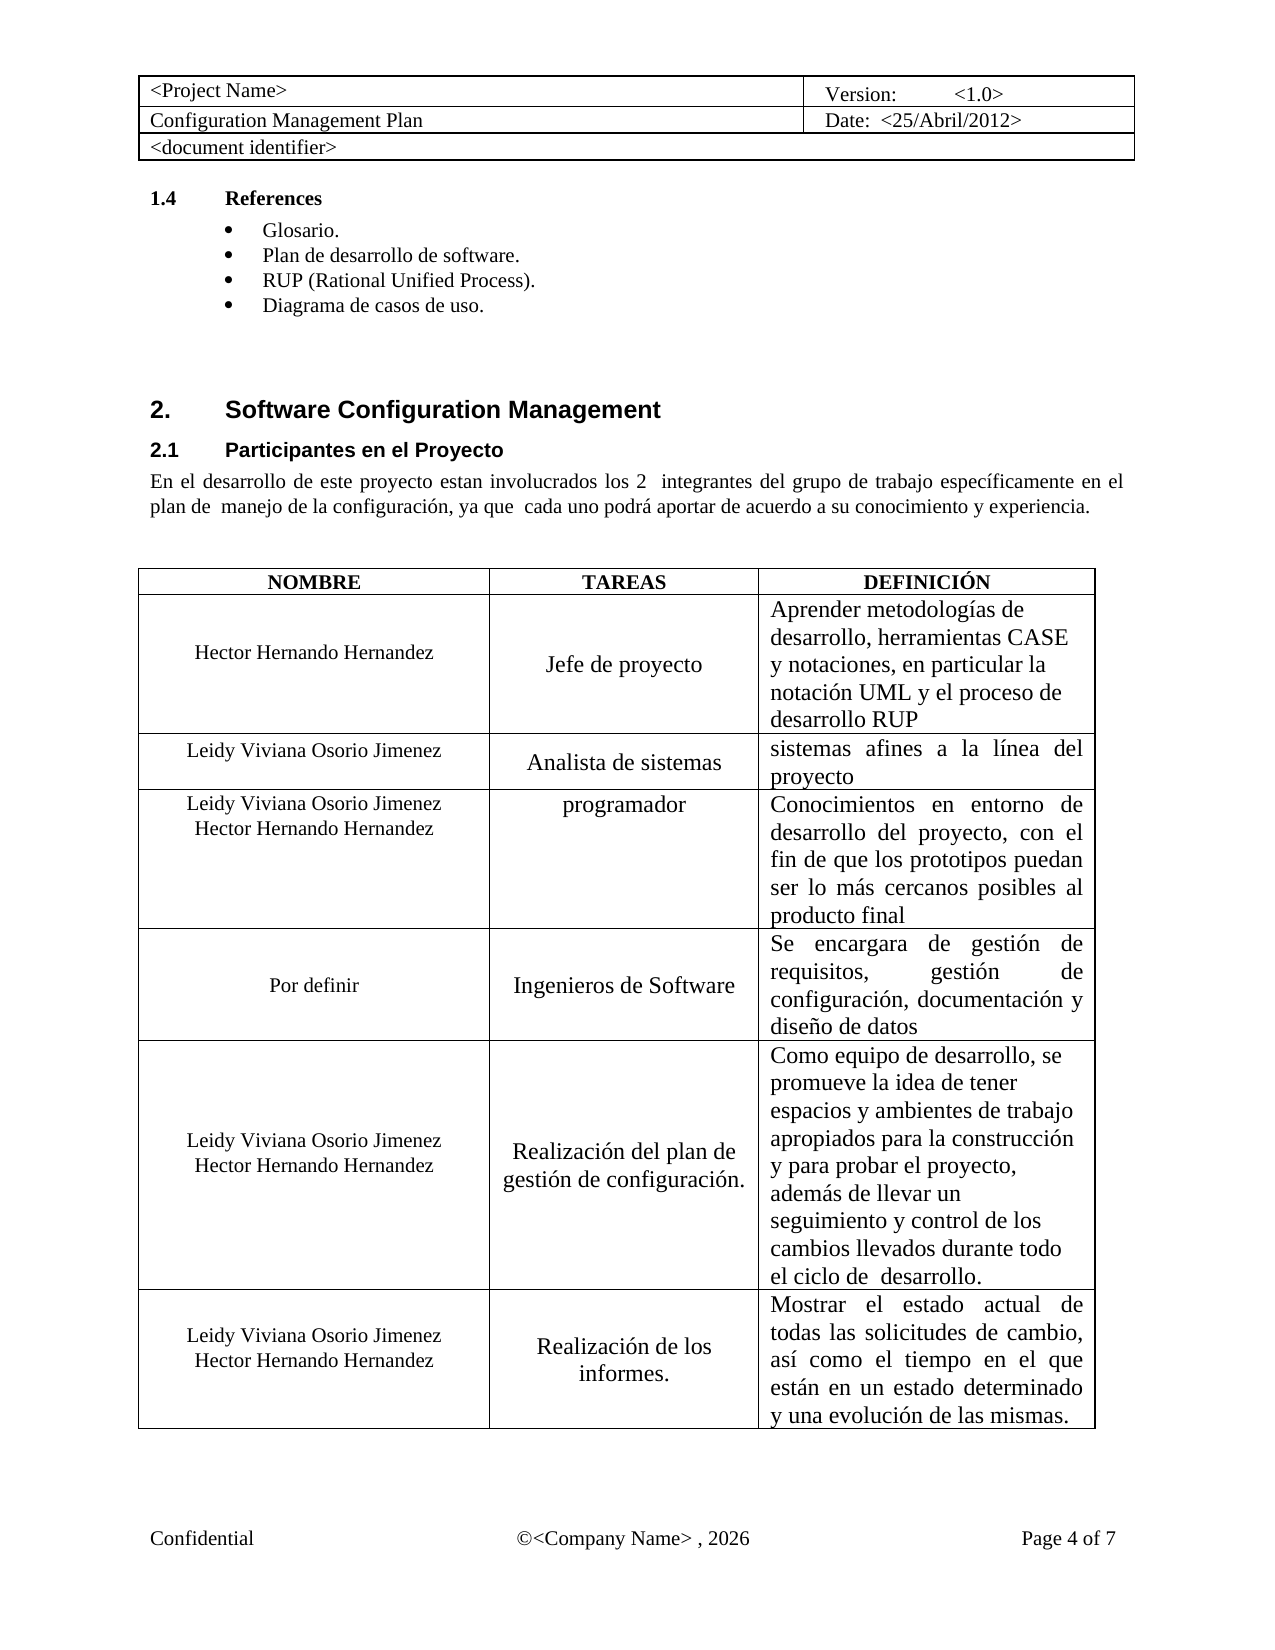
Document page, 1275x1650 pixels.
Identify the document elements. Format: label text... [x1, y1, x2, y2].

table_cell Analista de sistemas [490, 734, 758, 789]
subtitle Participantes en el Proyecto [150, 437, 1125, 462]
text En el desarrollo de este proyecto estan involucrados los 2 integrantes del grupo de trabajo específicamente en el plan de manejo de la configuración, ya que cada uno podrá aportar de acuerdo a su conocimiento y experiencia. [150, 468, 1125, 518]
table_header TAREAS [490, 569, 758, 594]
table_cell Aprender metodologías de desarrollo, herramientas CASE y notaciones, en particular la notación UML y el proceso de desarrollo RUP [759, 595, 1094, 733]
table_cell Leidy Viviana Osorio Jimenez [139, 734, 489, 789]
list Plan de desarrollo de software. [225, 242, 1125, 267]
table_cell programador [490, 790, 758, 928]
table_cell sistemas afines a la línea del proyecto [759, 734, 1094, 789]
table_header NOMBRE [139, 569, 489, 594]
table_cell Conocimientos en entorno de desarrollo del proyecto, con el fin de que los prototipos puedan ser lo más cercanos posibles al producto final [759, 790, 1094, 928]
table_cell Hector Hernando Hernandez [139, 595, 489, 733]
table_cell Mostrar el estado actual de todas las solicitudes de cambio, así como el tiempo en el que están en un estado determinado y una evolución de las mismas. [759, 1290, 1094, 1428]
table_cell Leidy Viviana Osorio Jimenez Hector Hernando Hernandez [139, 790, 489, 928]
table_cell Ingenieros de Software [490, 929, 758, 1040]
subtitle References [150, 185, 1125, 210]
table_cell Por definir [139, 929, 489, 1040]
table_header DEFINICIÓN [759, 569, 1094, 594]
table_cell Leidy Viviana Osorio Jimenez Hector Hernando Hernandez [139, 1290, 489, 1428]
table_cell Leidy Viviana Osorio Jimenez Hector Hernando Hernandez [139, 1041, 489, 1289]
table_cell Realización del plan de gestión de configuración. [490, 1041, 758, 1289]
table_cell Jefe de proyecto [490, 595, 758, 733]
subtitle Software Configuration Management [150, 395, 1125, 424]
table_cell Como equipo de desarrollo, se promueve la idea de tener espacios y ambientes de trabajo apropiados para la construcción y para probar el proyecto, además de llevar un seguimiento y control de los cambios llevados durante todo el ciclo de desarrollo. [759, 1041, 1094, 1289]
list Glosario. [225, 217, 1125, 242]
table_cell Realización de los informes. [490, 1290, 758, 1428]
list RUP (Rational Unified Process). [225, 267, 1125, 292]
list Diagrama de casos de uso. [225, 292, 1125, 317]
table_cell Se encargara de gestión de requisitos, gestión de configuración, documentación y diseño de datos [759, 929, 1094, 1040]
